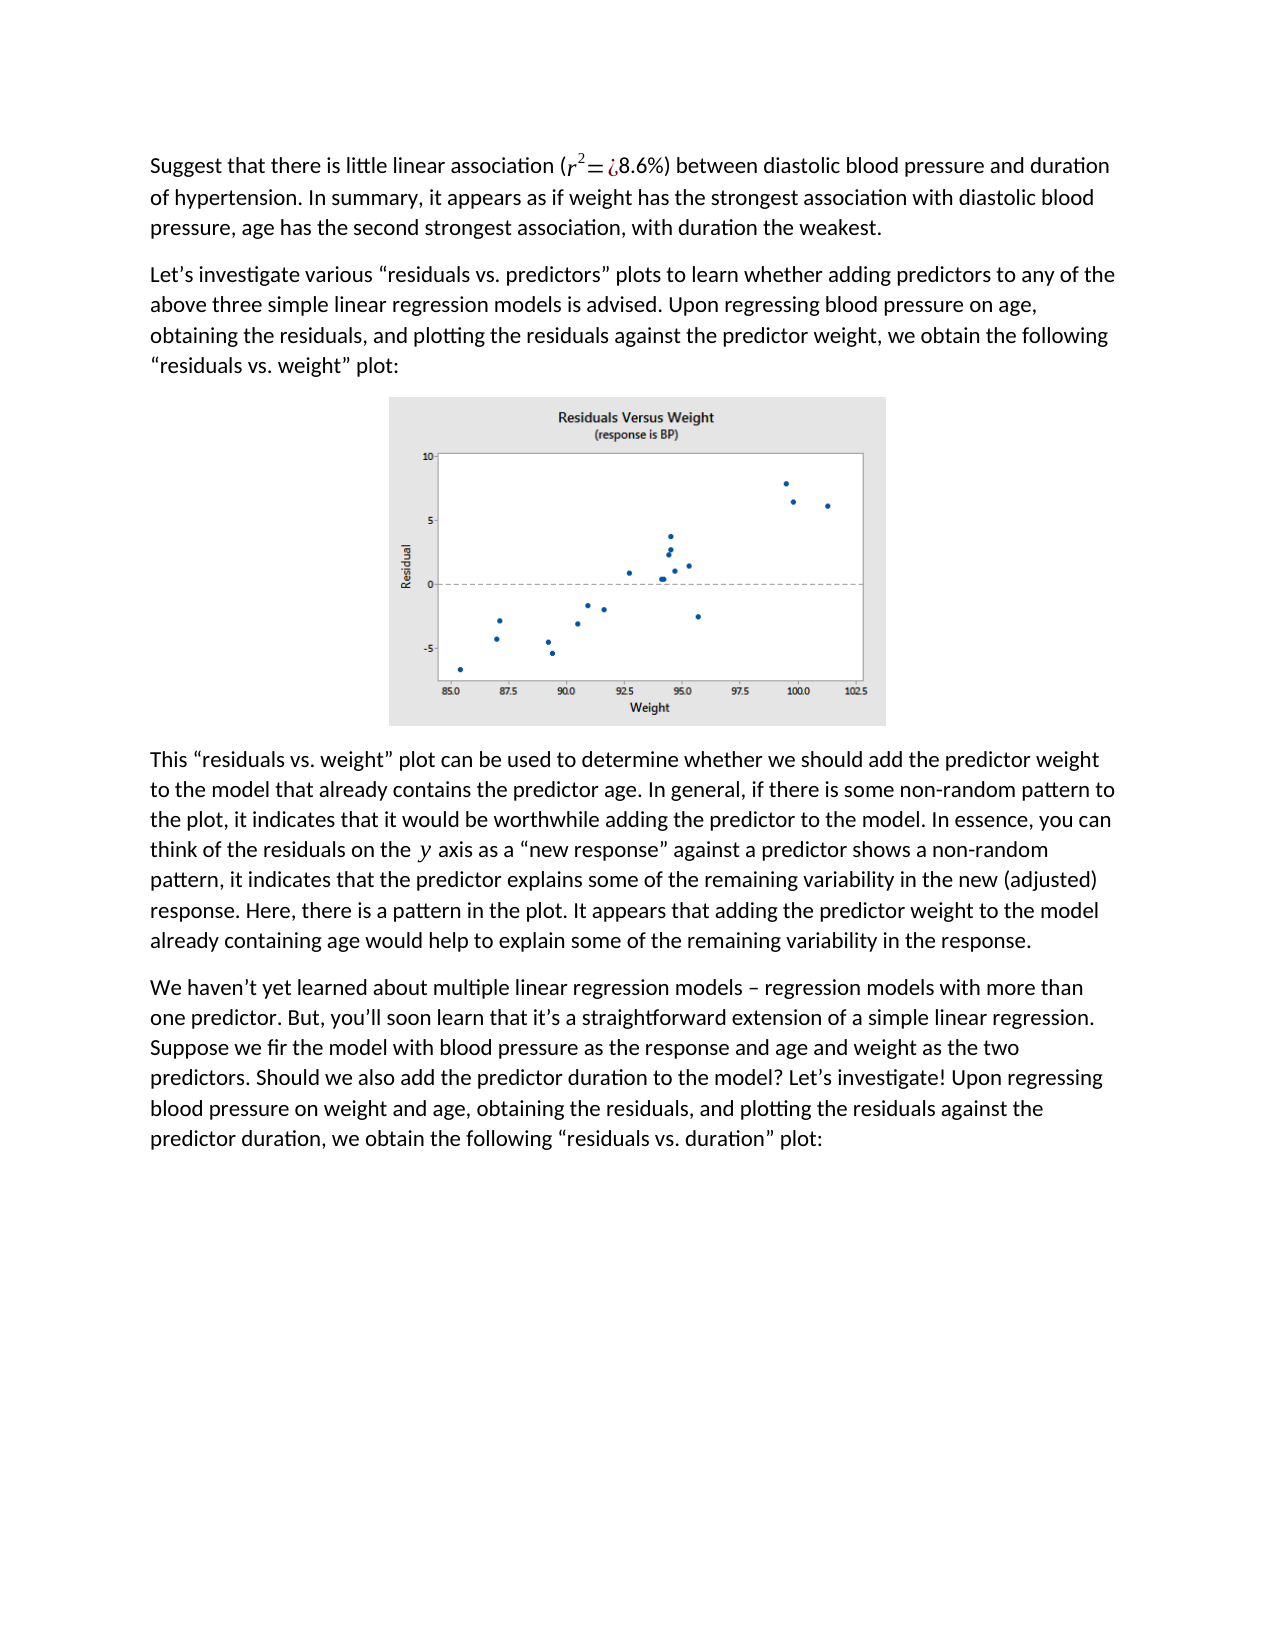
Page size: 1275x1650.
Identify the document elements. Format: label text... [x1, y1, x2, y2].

picture [389, 397, 886, 726]
text This “residuals vs. weight” plot can be used to determine whether we should add the predictor weight to the model that already contains the predictor age. In general, if there is some non-random pattern to the plot, it indicates that it would be worthwhile adding the predictor to the model. In essence, you can think of the residuals on the axis as a “new response” against a predictor shows a non-random pattern, it indicates that the predictor explains some of the remaining variability in the new (adjusted) response. Here, there is a pattern in the plot. It appears that adding the predictor weight to the model already containing age would help to explain some of the remaining variability in the response. [150, 745, 1125, 954]
text We haven’t yet learned about multiple linear regression models – regression models with more than one predictor. But, you’ll soon learn that it’s a straightforward extension of a simple linear regression. Suppose we fir the model with blood pressure as the response and age and weight as the two predictors. Should we also add the predictor duration to the model? Let’s investigate! Upon regressing blood pressure on weight and age, obtaining the residuals, and plotting the residuals against the predictor duration, we obtain the following “residuals vs. duration” plot: [150, 973, 1125, 1152]
text Let’s investigate various “residuals vs. predictors” plots to learn whether adding predictors to any of the above three simple linear regression models is advised. Upon regressing blood pressure on age, obtaining the residuals, and plotting the residuals against the predictor weight, we obtain the following “residuals vs. weight” plot: [150, 260, 1125, 379]
text Suggest that there is little linear association (8.6%) between diastolic blood pressure and duration of hypertension. In summary, it appears as if weight has the strongest association with diastolic blood pressure, age has the second strongest association, with duration the weakest. [150, 150, 1125, 242]
